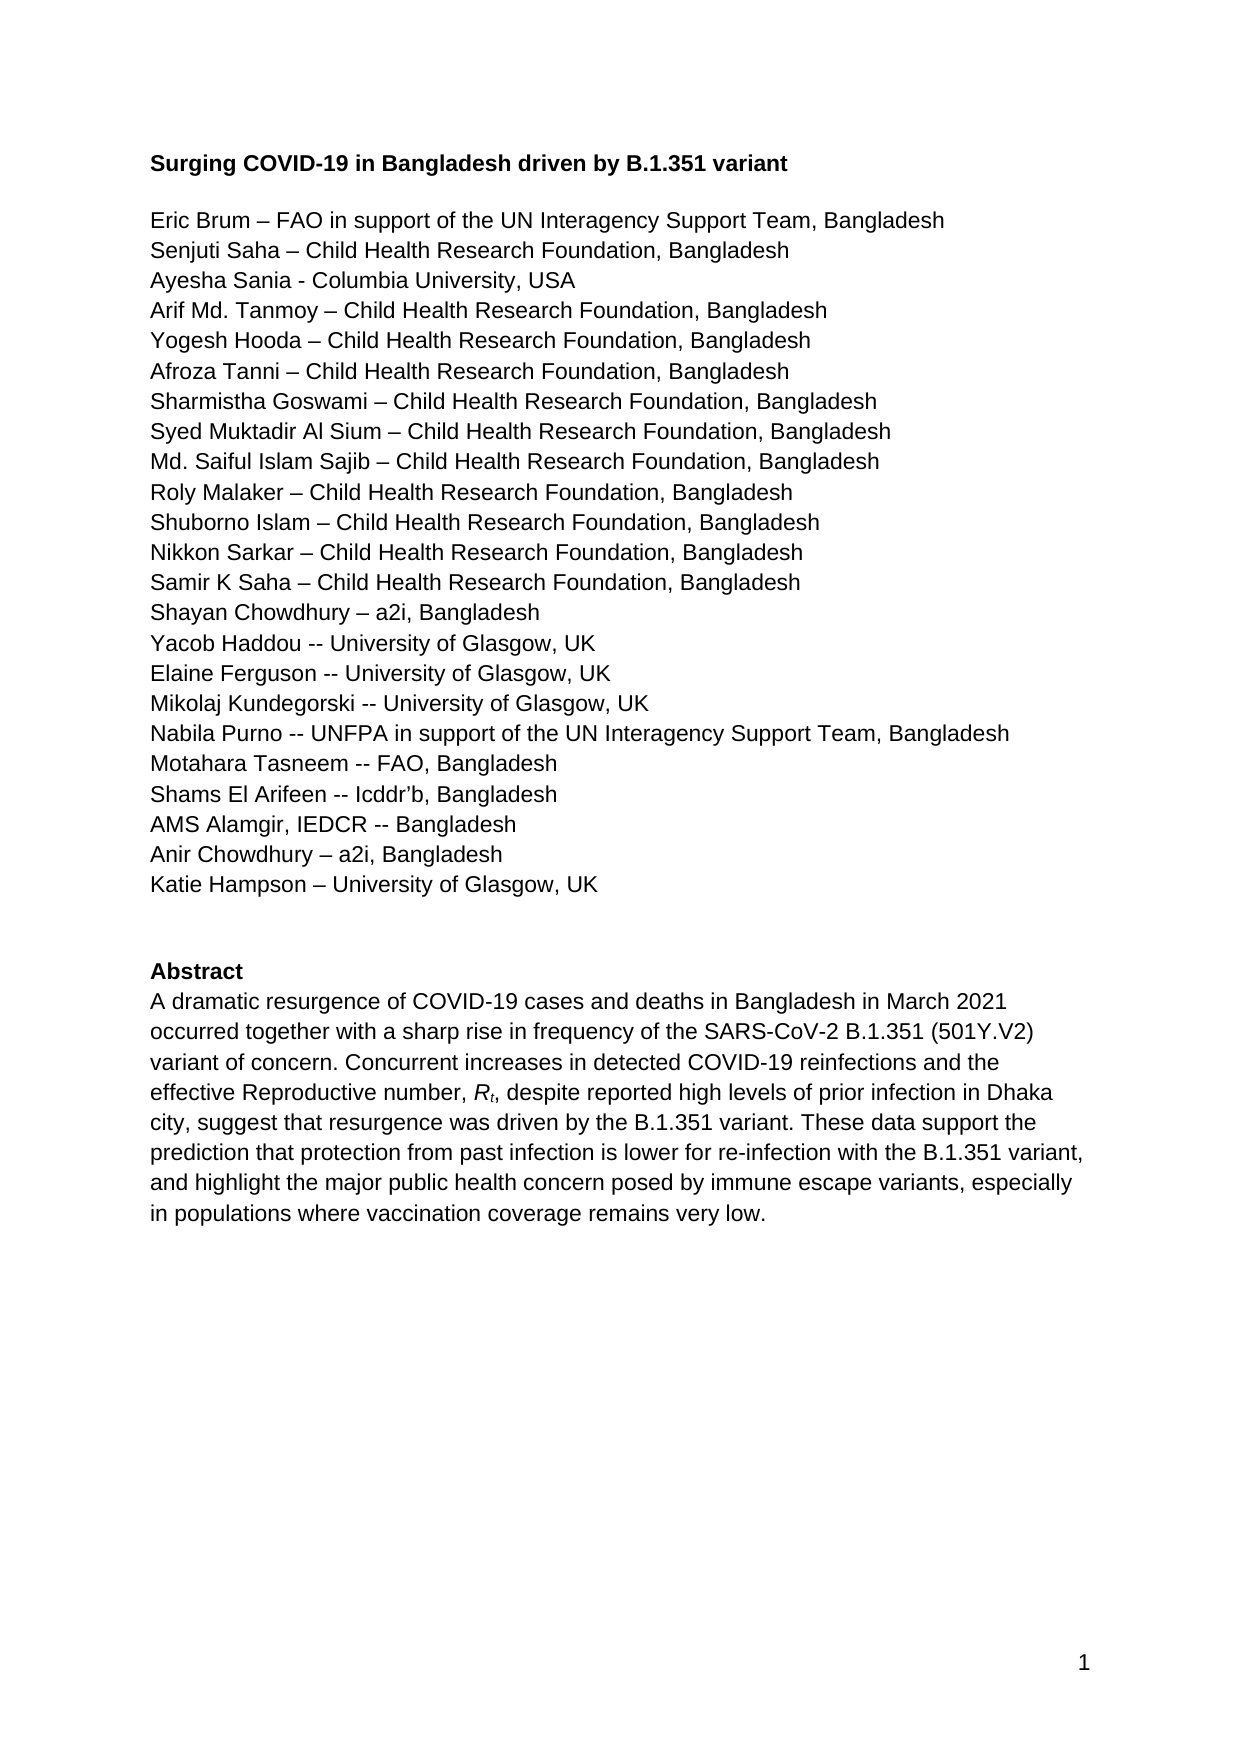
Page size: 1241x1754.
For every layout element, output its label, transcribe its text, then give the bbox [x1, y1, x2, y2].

text Motahara Tasneem -- FAO, Bangladesh [150, 750, 1090, 777]
text Senjuti Saha – Child Health Research Foundation, Bangladesh [150, 237, 1090, 263]
text Arif Md. Tanmoy – Child Health Research Foundation, Bangladesh [150, 297, 1090, 323]
text Md. Saiful Islam Sajib – Child Health Research Foundation, Bangladesh [150, 448, 1090, 474]
text Eric Brum – FAO in support of the UN Interagency Support Team, Bangladesh [150, 207, 1090, 233]
text Mikolaj Kundegorski -- University of Glasgow, UK [150, 690, 1090, 716]
text Abstract [150, 958, 1090, 984]
text Shams El Arifeen -- Icddr’b, Bangladesh [150, 781, 1090, 807]
text Ayesha Sania - Columbia University, USA [150, 267, 1090, 293]
text Samir K Saha – Child Health Research Foundation, Bangladesh [150, 569, 1090, 595]
text Afroza Tanni – Child Health Research Foundation, Bangladesh [150, 358, 1090, 384]
text Surging COVID-19 in Bangladesh driven by B.1.351 variant [150, 150, 1090, 176]
text Elaine Ferguson -- University of Glasgow, UK [150, 660, 1090, 686]
text AMS Alamgir, IEDCR -- Bangladesh [150, 811, 1090, 837]
text Shuborno Islam – Child Health Research Foundation, Bangladesh [150, 509, 1090, 535]
text Nabila Purno -- UNFPA in support of the UN Interagency Support Team, Bangladesh [150, 720, 1090, 746]
text Syed Muktadir Al Sium – Child Health Research Foundation, Bangladesh [150, 418, 1090, 444]
text Sharmistha Goswami – Child Health Research Foundation, Bangladesh [150, 388, 1090, 414]
text Yogesh Hooda – Child Health Research Foundation, Bangladesh [150, 327, 1090, 354]
text A dramatic resurgence of COVID-19 cases and deaths in Bangladesh in March 2021 occurred together with a sharp rise in frequency of the SARS-CoV-2 B.1.351 (501Y.V2) variant of concern. Concurrent increases in detected COVID-19 reinfections and the effective Reproductive number, Rt, despite reported high levels of prior infection in Dhaka city, suggest that resurgence was driven by the B.1.351 variant. These data support the prediction that protection from past infection is lower for re-infection with the B.1.351 variant, and highlight the major public health concern posed by immune escape variants, especially in populations where vaccination coverage remains very low. [150, 988, 1090, 1226]
text Yacob Haddou -- University of Glasgow, UK [150, 629, 1090, 656]
text Roly Malaker – Child Health Research Foundation, Bangladesh [150, 478, 1090, 505]
text Anir Chowdhury – a2i, Bangladesh [150, 841, 1090, 867]
text Shayan Chowdhury – a2i, Bangladesh [150, 599, 1090, 626]
text Katie Hampson – University of Glasgow, UK [150, 871, 1090, 897]
text Nikkon Sarkar – Child Health Research Foundation, Bangladesh [150, 539, 1090, 565]
